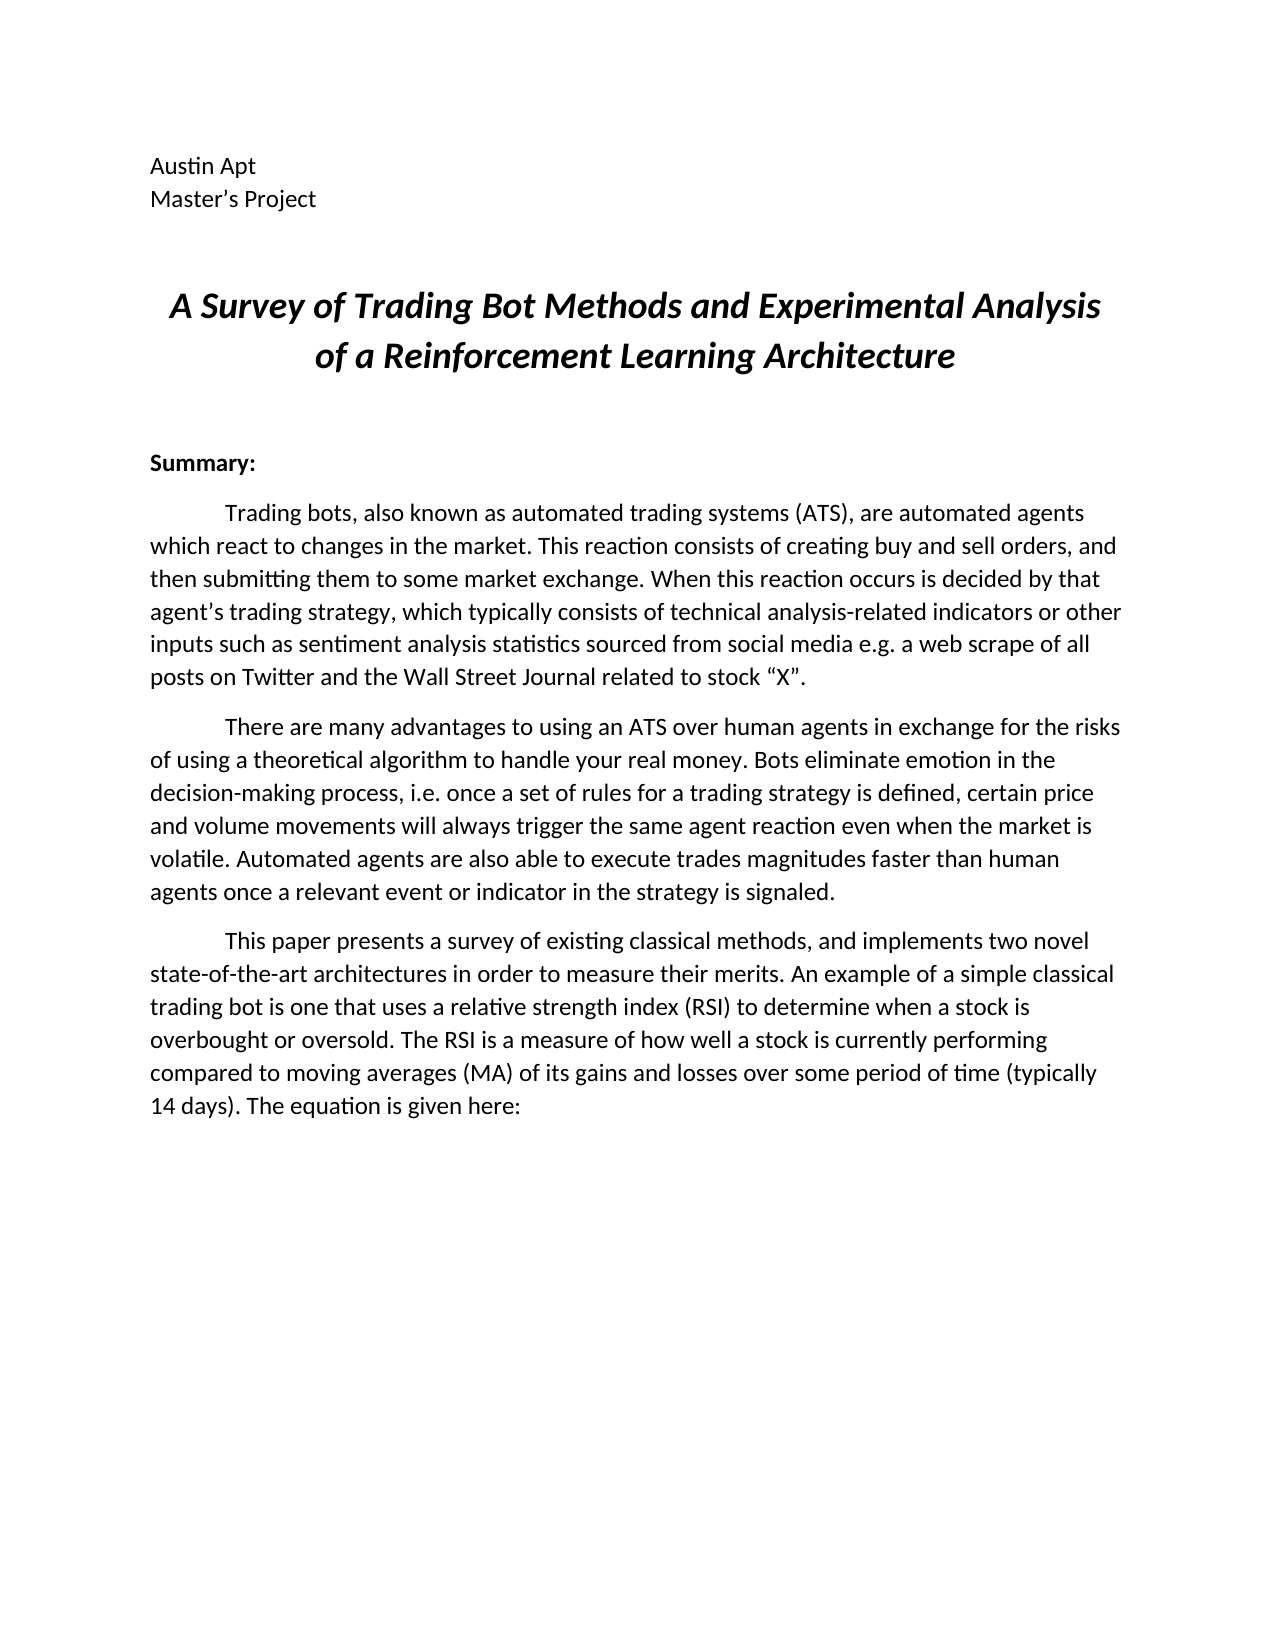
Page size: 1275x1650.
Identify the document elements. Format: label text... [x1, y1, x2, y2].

text Summary: [150, 447, 1125, 478]
text There are many advantages to using an ATS over human agents in exchange for the risks of using a theoretical algorithm to handle your real money. Bots eliminate emotion in the decision-making process, i.e. once a set of rules for a trading strategy is defined, certain price and volume movements will always trigger the same agent reaction even when the market is volatile. Automated agents are also able to execute trades magnitudes faster than human agents once a relevant event or indicator in the strategy is signaled. [150, 711, 1125, 906]
text A Survey of Trading Bot Methods and Experimental Analysis of a Reinforcement Learning Architecture [150, 282, 1125, 377]
text This paper presents a survey of existing classical methods, and implements two novel state-of-the-art architectures in order to measure their merits. An example of a simple classical trading bot is one that uses a relative strength index (RSI) to determine when a stock is overbought or oversold. The RSI is a measure of how well a stock is currently performing compared to moving averages (MA) of its gains and losses over some period of time (typically 14 days). The equation is given here: [150, 925, 1125, 1120]
text Austin Apt Master’s Project [150, 150, 1125, 213]
text Trading bots, also known as automated trading systems (ATS), are automated agents which react to changes in the market. This reaction consists of creating buy and sell orders, and then submitting them to some market exchange. When this reaction occurs is decided by that agent’s trading strategy, which typically consists of technical analysis-related indicators or other inputs such as sentiment analysis statistics sourced from social media e.g. a web scrape of all posts on Twitter and the Wall Street Journal related to stock “X”. [150, 497, 1125, 692]
